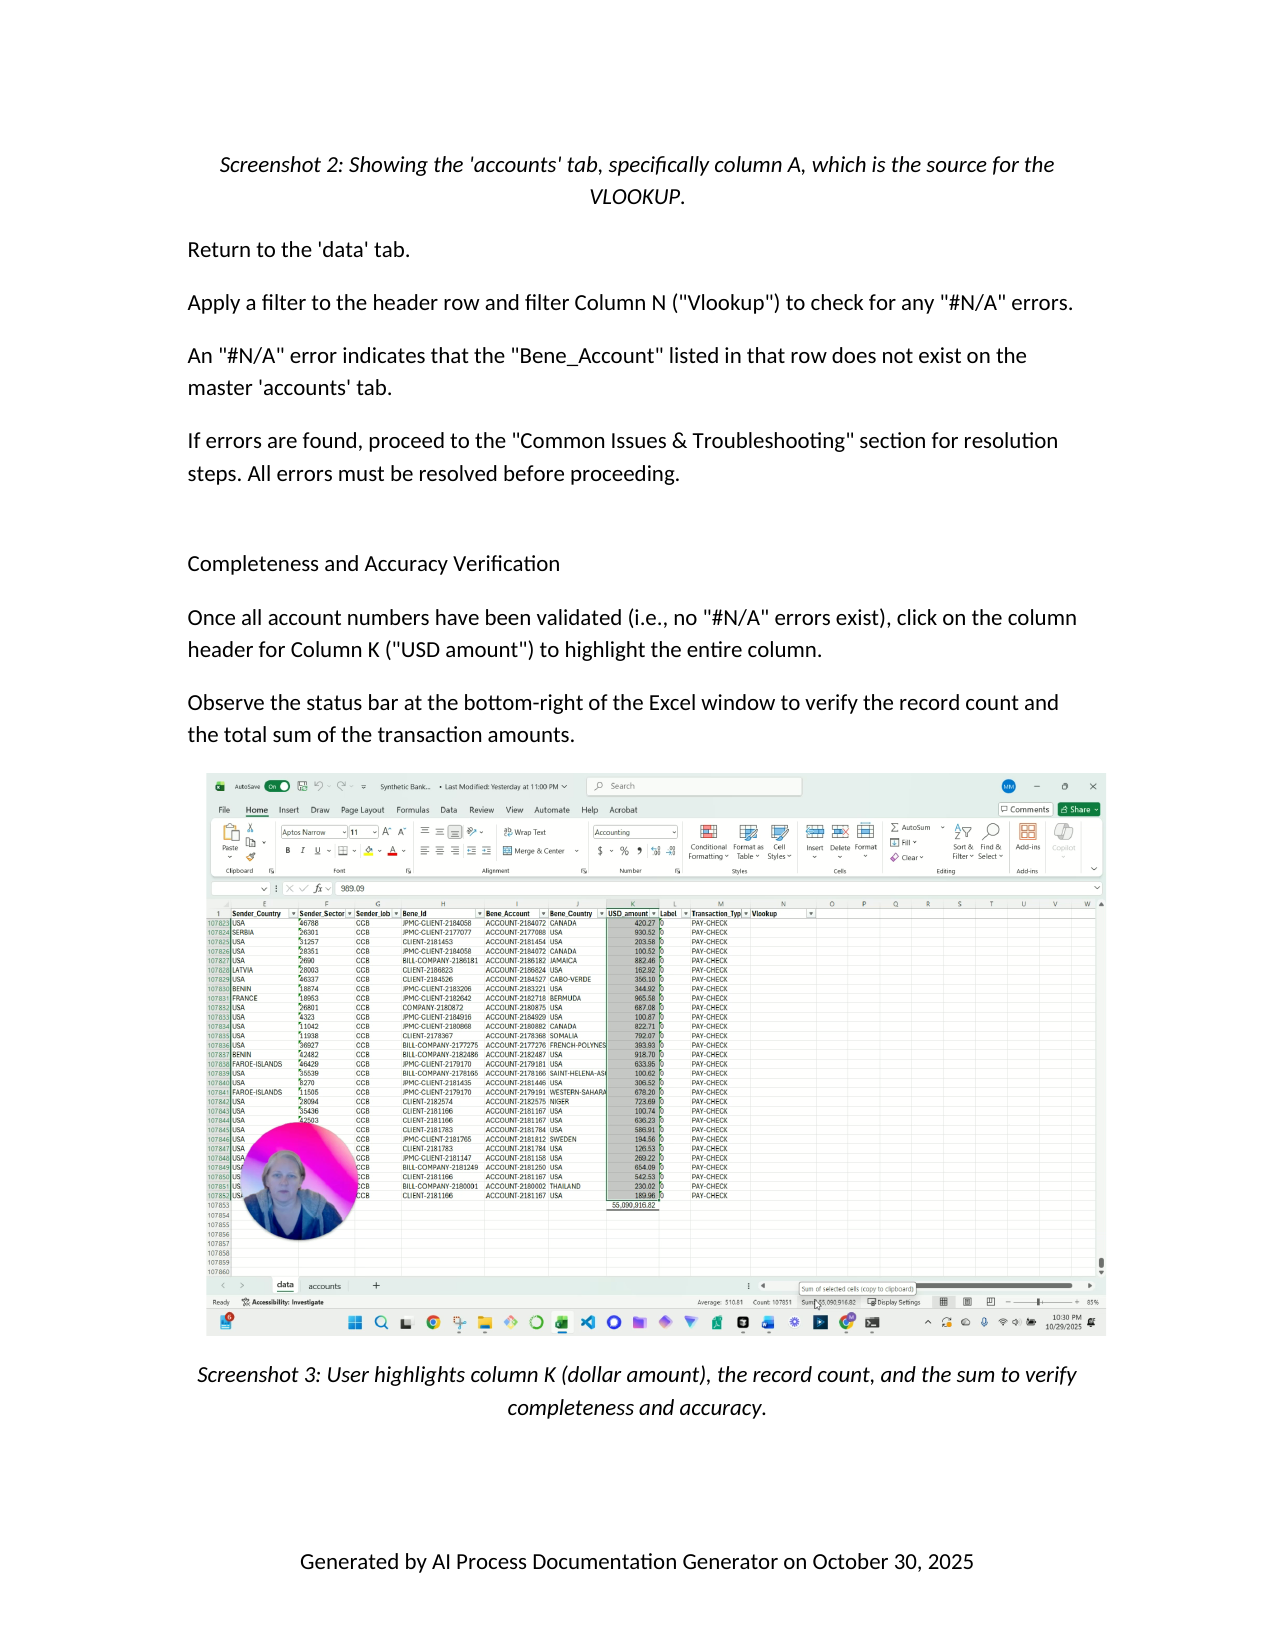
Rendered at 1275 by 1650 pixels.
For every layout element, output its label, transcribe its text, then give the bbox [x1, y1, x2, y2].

text Screenshot 3: User highlights column K (dollar amount), the record count, and the sum to verify completeness and accuracy. [187, 1361, 1087, 1421]
text Screenshot 2: Showing the 'accounts' tab, specifically column A, which is the source for the VLOOKUP. [187, 150, 1087, 210]
text Completeness and Accuracy Verification [187, 549, 1087, 578]
text An "#N/A" error indicates that the "Bene_Account" listed in that row does not exist on the master 'accounts' tab. [187, 341, 1087, 401]
text Apply a filter to the header row and filter Column N ("Vlookup") to check for any "#N/A" errors. [187, 288, 1087, 316]
text Observe the status bar at the bottom-right of the Excel window to verify the record count and the total sum of the transaction amounts. [187, 688, 1087, 748]
text Once all account numbers have been validated (i.e., no "#N/A" errors exist), click on the column header for Column K ("USD amount") to highlight the entire column. [187, 603, 1087, 663]
text If errors are found, proceed to the "Common Issues & Troubleshooting" section for resolution steps. All errors must be resolved before proceeding. [187, 426, 1087, 487]
text Return to the 'data' tab. [187, 235, 1087, 263]
picture [206, 773, 1107, 1336]
